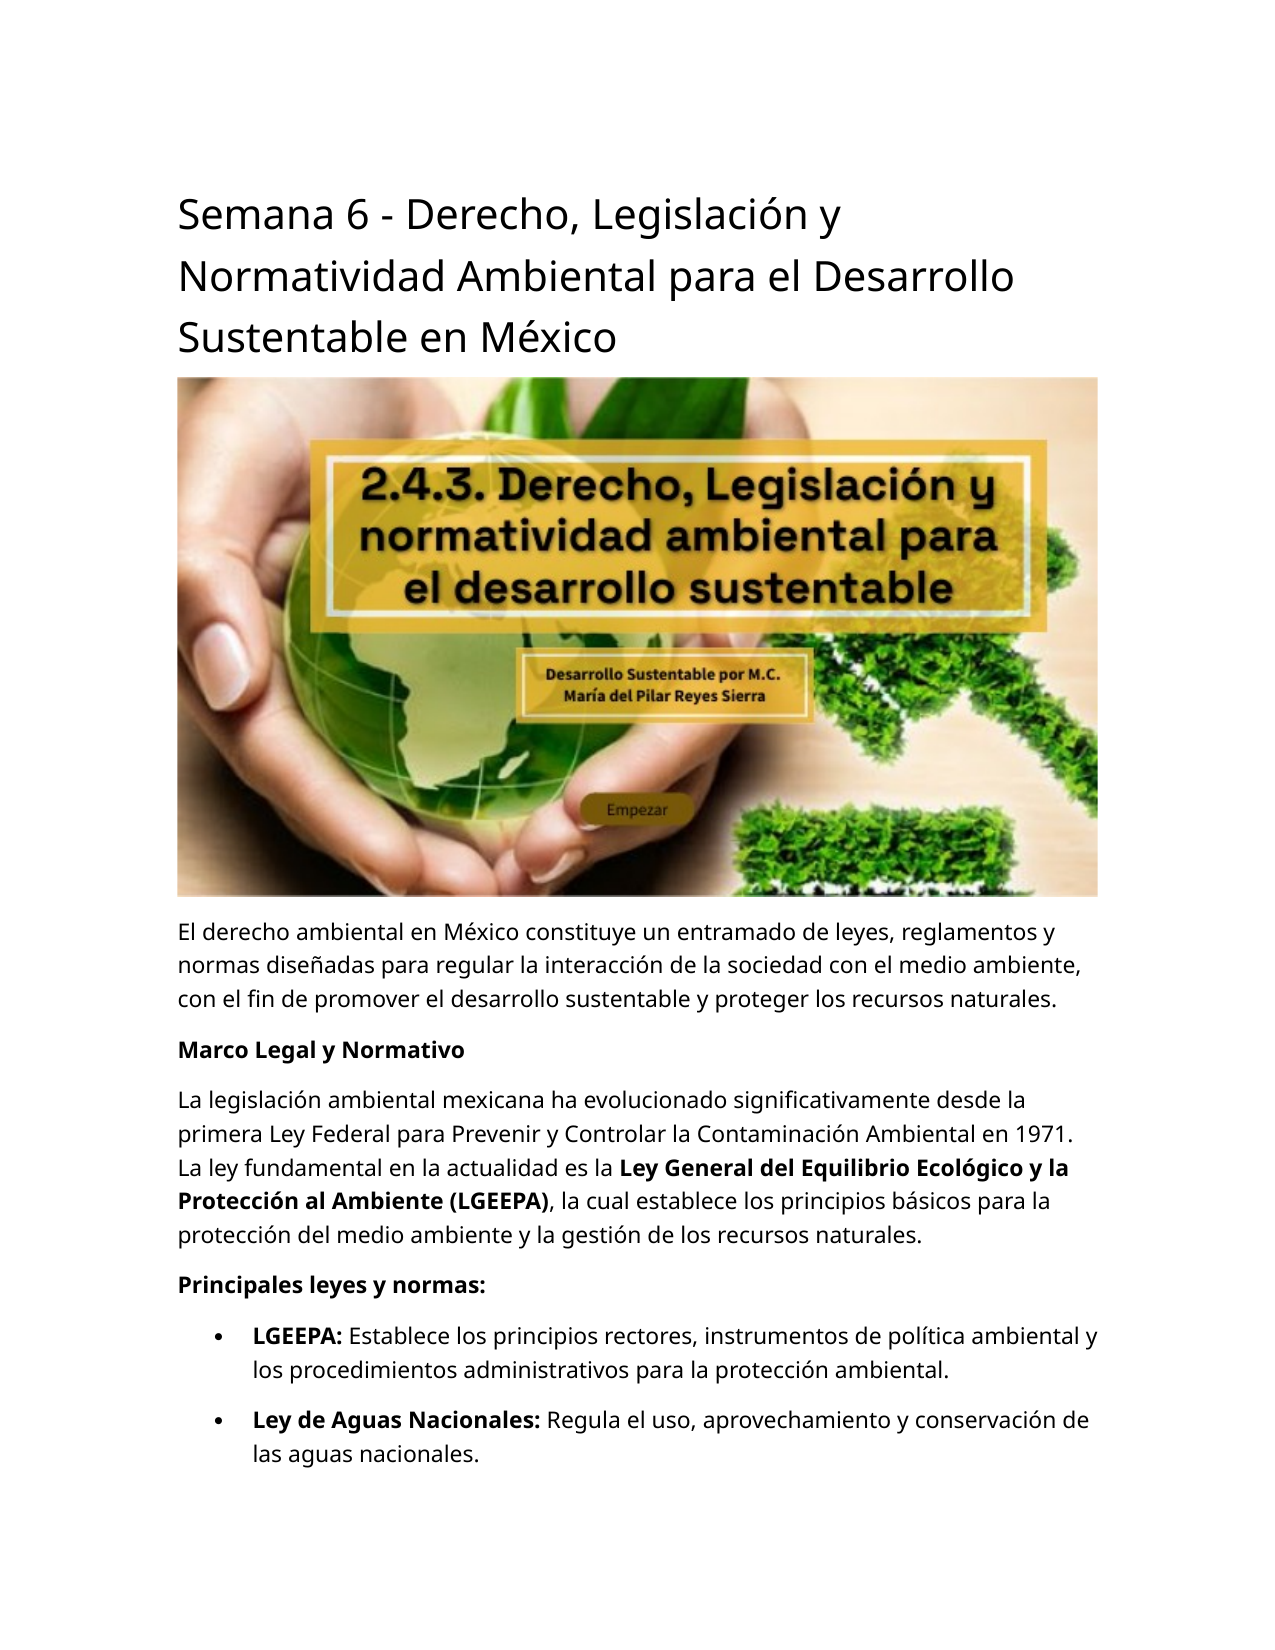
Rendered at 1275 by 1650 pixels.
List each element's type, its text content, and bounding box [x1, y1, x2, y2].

text El derecho ambiental en México constituye un entramado de leyes, reglamentos y normas diseñadas para regular la interacción de la sociedad con el medio ambiente, con el fin de promover el desarrollo sustentable y proteger los recursos naturales. [177, 916, 1098, 1014]
picture [177, 377, 1098, 897]
subtitle Semana 6 - Derecho, Legislación y Normatividad Ambiental para el Desarrollo Sustentable en México [177, 185, 1098, 364]
list LGEEPA: Establece los principios rectores, instrumentos de política ambiental y los procedimientos administrativos para la protección ambiental. [215, 1320, 1098, 1385]
list Ley de Aguas Nacionales: Regula el uso, aprovechamiento y conservación de las aguas nacionales. [215, 1404, 1098, 1469]
text La legislación ambiental mexicana ha evolucionado significativamente desde la primera Ley Federal para Prevenir y Controlar la Contaminación Ambiental en 1971. La ley fundamental en la actualidad es la Ley General del Equilibrio Ecológico y la Protección al Ambiente (LGEEPA), la cual establece los principios básicos para la protección del medio ambiente y la gestión de los recursos naturales. [177, 1084, 1098, 1250]
text Marco Legal y Normativo [177, 1033, 1098, 1065]
text Principales leyes y normas: [177, 1269, 1098, 1301]
